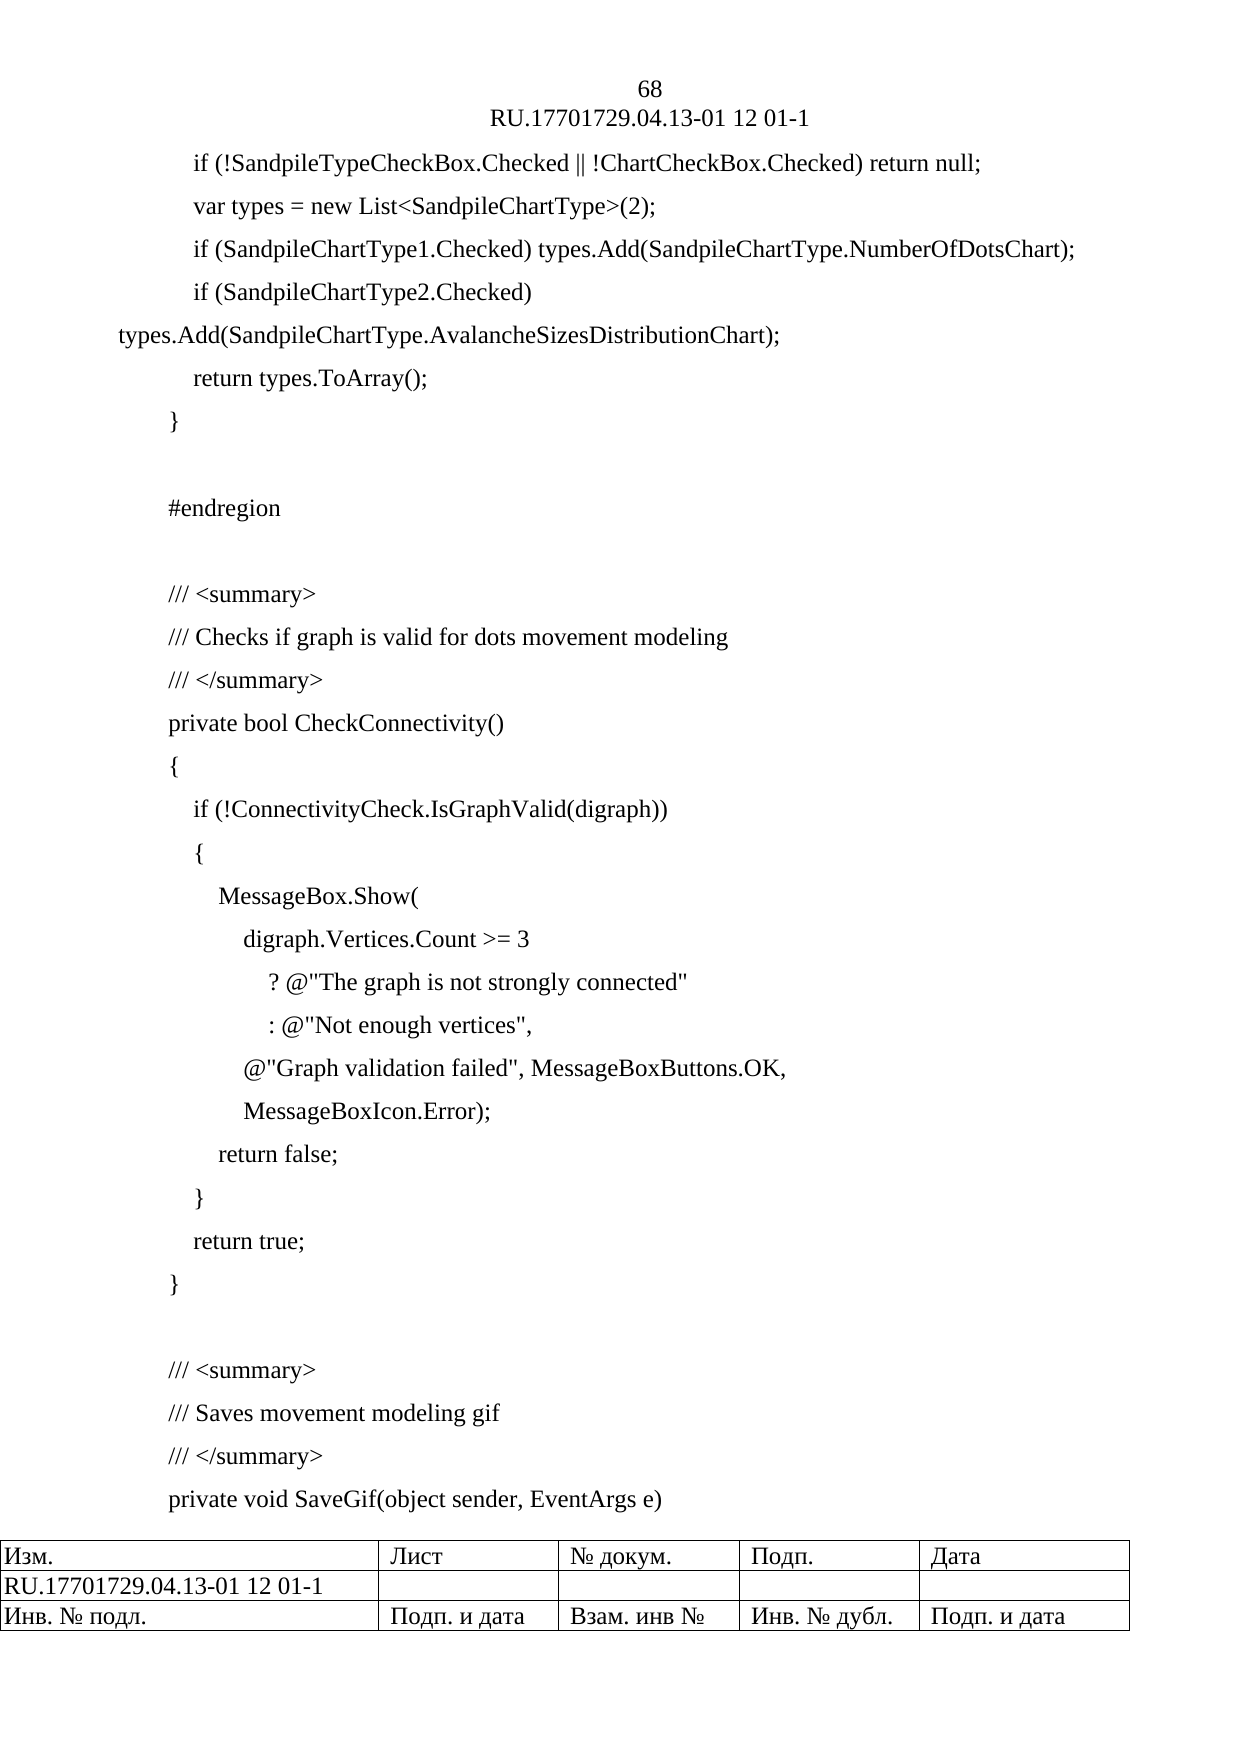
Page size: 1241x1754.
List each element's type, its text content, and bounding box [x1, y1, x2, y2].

text return true; [118, 1226, 1181, 1254]
text return types.ToArray(); [118, 363, 1181, 392]
text /// </summary> [118, 665, 1181, 694]
text /// <summary> [118, 1355, 1181, 1384]
text /// Checks if graph is valid for dots movement modeling [118, 622, 1181, 651]
text /// Saves movement modeling gif [118, 1398, 1181, 1427]
text return false; [118, 1139, 1181, 1168]
text #endregion [118, 493, 1181, 521]
text if (SandpileChartType2.Checked) types.Add(SandpileChartType.AvalancheSizesDistributionChart); [118, 277, 1181, 349]
text var types = new List<SandpileChartType>(2); [118, 191, 1181, 219]
text } [118, 1183, 1181, 1211]
text { [118, 838, 1181, 866]
text } [118, 1269, 1181, 1298]
text private bool CheckConnectivity() [118, 708, 1181, 737]
text if (SandpileChartType1.Checked) types.Add(SandpileChartType.NumberOfDotsChart); [118, 234, 1181, 263]
text private void SaveGif(object sender, EventArgs e) [118, 1484, 1181, 1513]
text { [118, 751, 1181, 780]
text MessageBox.Show( [118, 881, 1181, 909]
text @"Graph validation failed", MessageBoxButtons.OK, [118, 1053, 1181, 1082]
text digraph.Vertices.Count >= 3 [118, 924, 1181, 953]
text MessageBoxIcon.Error); [118, 1096, 1181, 1125]
text } [118, 406, 1181, 435]
text if (!ConnectivityCheck.IsGraphValid(digraph)) [118, 794, 1181, 823]
text ? @"The graph is not strongly connected" [118, 967, 1181, 996]
text : @"Not enough vertices", [118, 1010, 1181, 1039]
text if (!SandpileTypeCheckBox.Checked || !ChartCheckBox.Checked) return null; [118, 148, 1181, 176]
text /// </summary> [118, 1441, 1181, 1470]
text /// <summary> [118, 579, 1181, 608]
